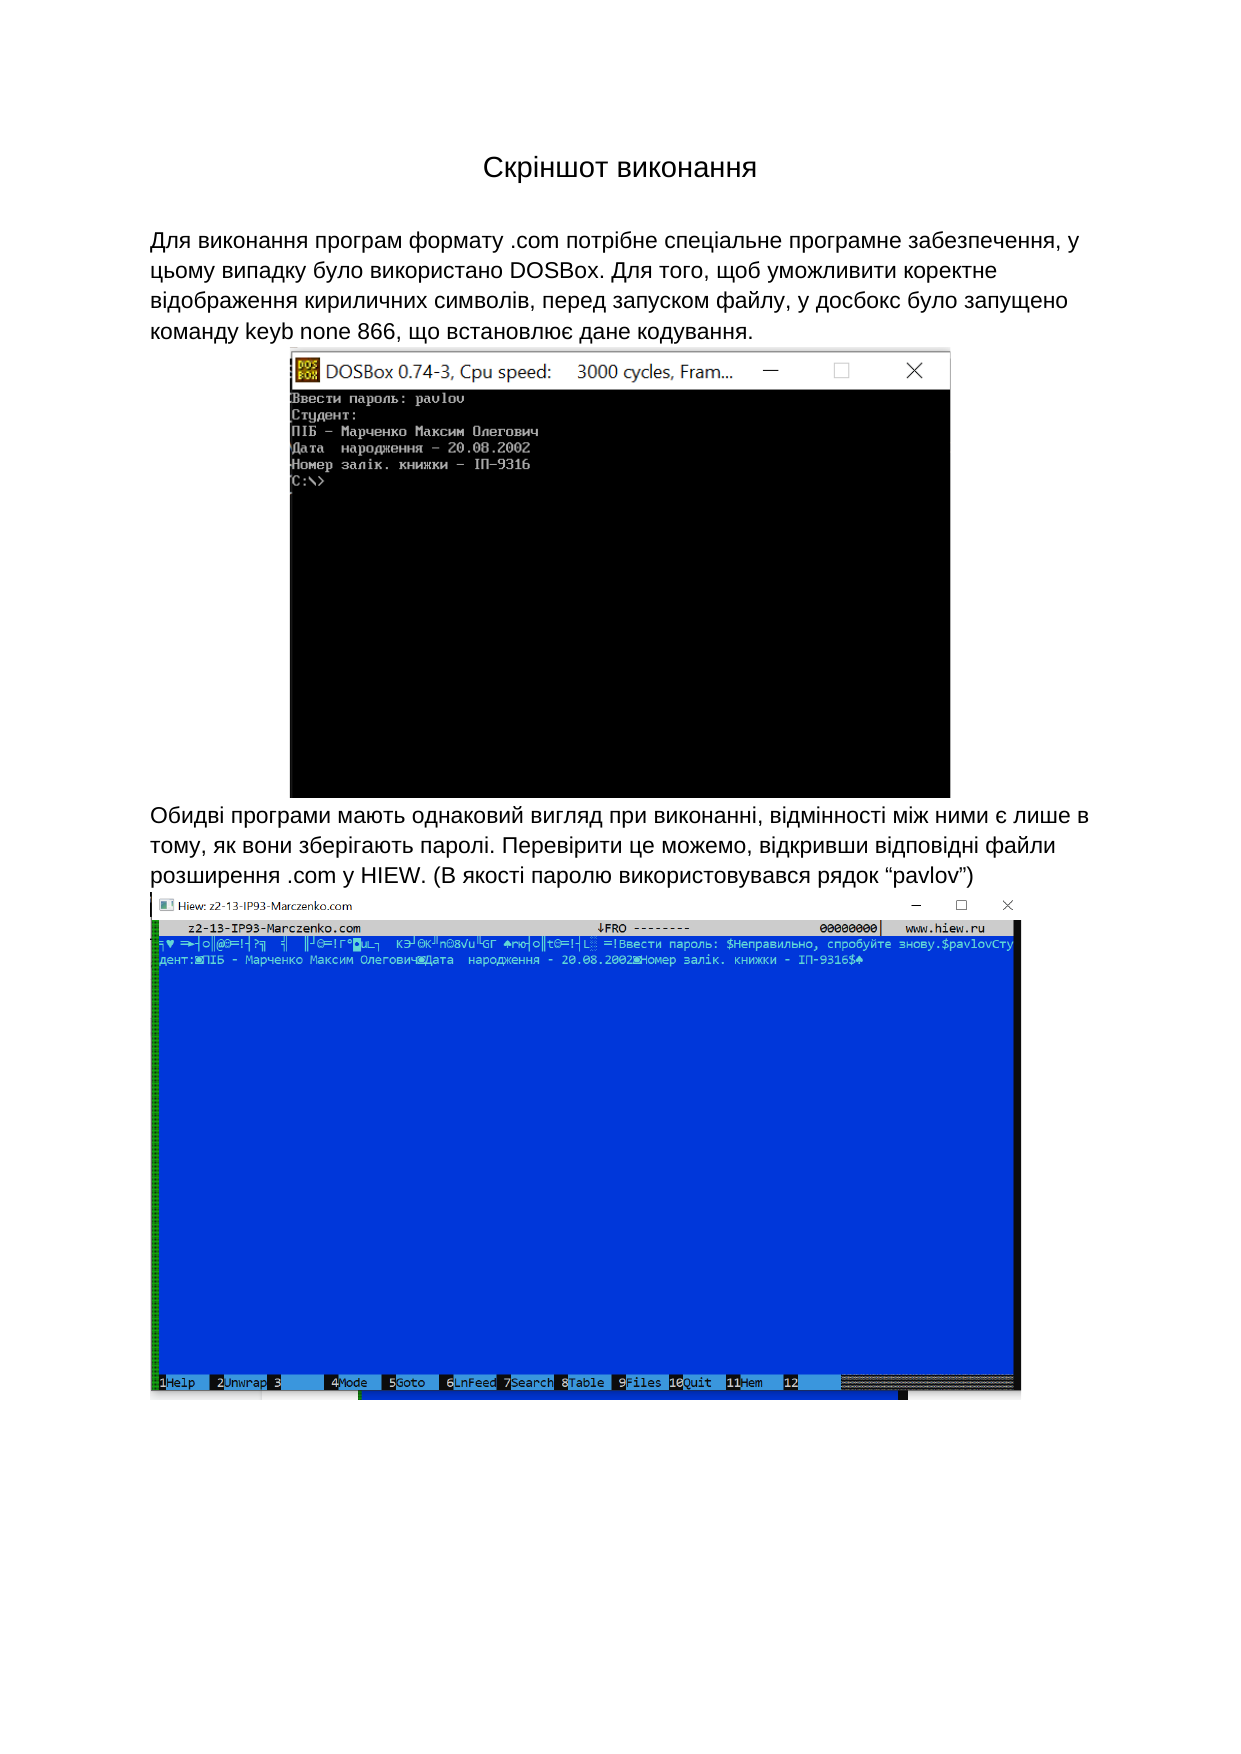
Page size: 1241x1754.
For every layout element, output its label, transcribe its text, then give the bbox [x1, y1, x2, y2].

picture [289, 347, 951, 798]
text Скріншот виконання [150, 150, 1090, 183]
picture [150, 892, 1022, 1400]
text Для виконання програм формату .com потрібне спеціальне програмне забезпечення, у цьому випадку було використано DOSBox. Для того, щоб уможливити коректне відображення кириличних символів, перед запуском файлу, у досбокс було запущено команду keyb none 866, що встановлює дане кодування. [150, 227, 1090, 344]
text Обидві програми мають однаковий вигляд при виконанні, відмінності між ними є лише в тому, як вони зберігають паролі. Перевірити це можемо, відкривши відповідні файли розширення .com y HIEW. (В якості паролю використовувався рядок “pavlov”) [150, 802, 1090, 888]
